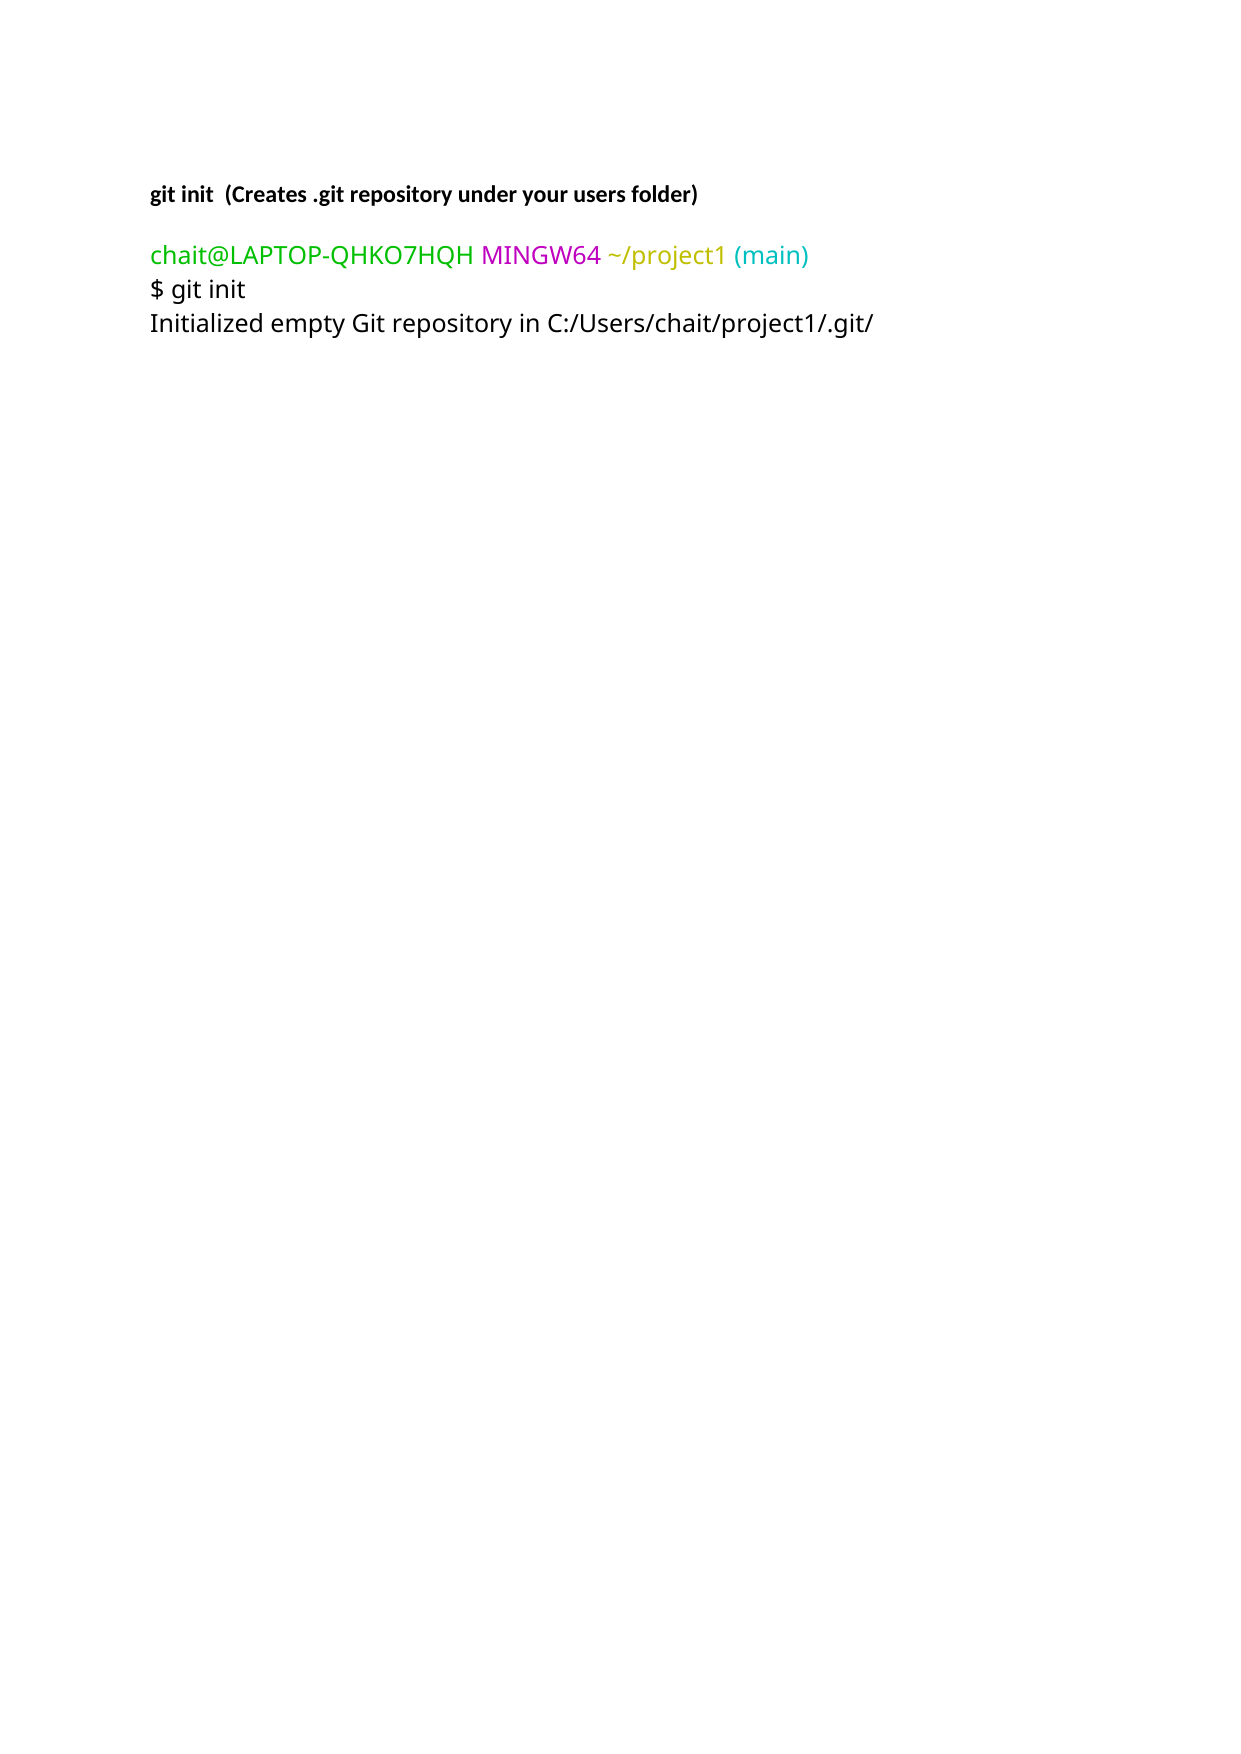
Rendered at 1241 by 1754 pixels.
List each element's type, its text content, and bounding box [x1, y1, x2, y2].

text $ git init [150, 272, 1090, 306]
text chait@LAPTOP-QHKO7HQH MINGW64 ~/project1 (main) [150, 238, 1090, 272]
text Initialized empty Git repository in C:/Users/chait/project1/.git/ [150, 306, 1090, 340]
text git init (Creates .git repository under your users folder) [150, 179, 1090, 208]
